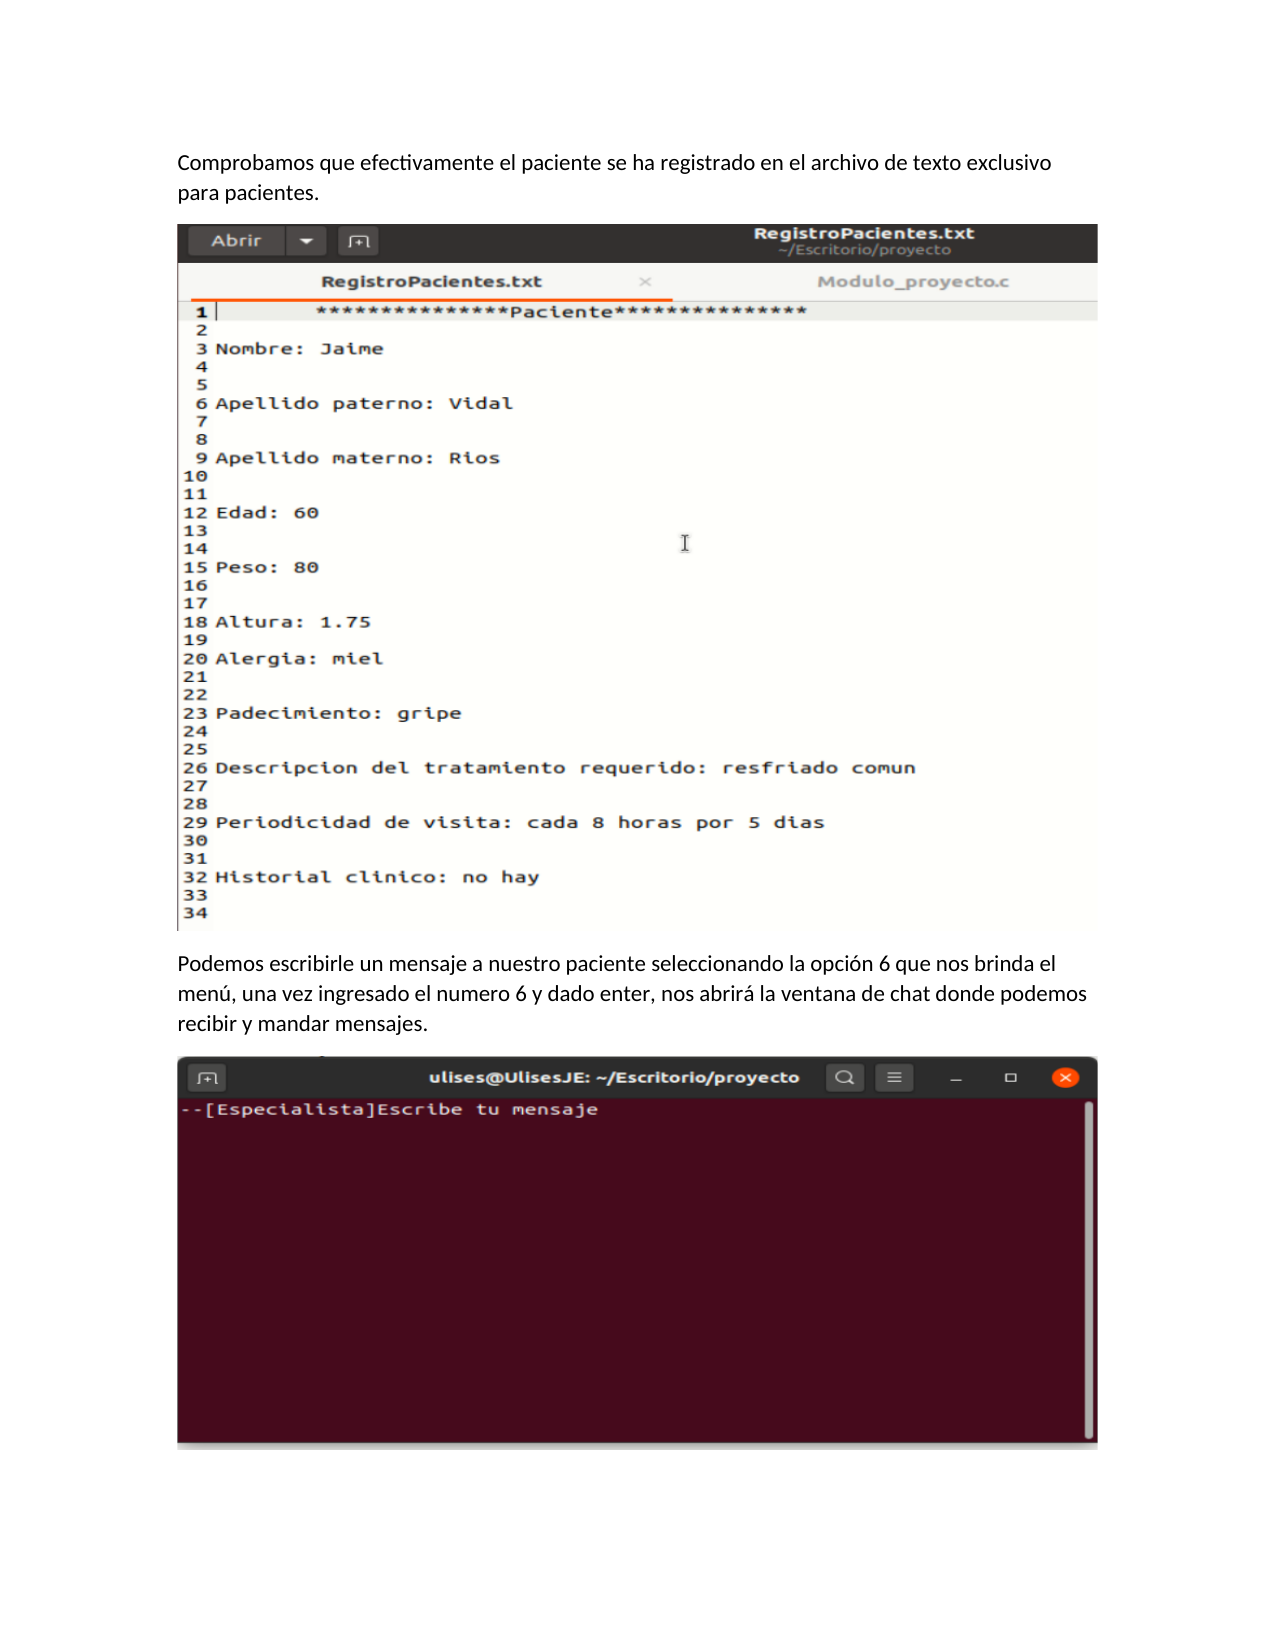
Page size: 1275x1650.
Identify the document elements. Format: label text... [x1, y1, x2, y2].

text Podemos escribirle un mensaje a nuestro paciente seleccionando la opción 6 que nos brinda el menú, una vez ingresado el numero 6 y dado enter, nos abrirá la ventana de chat donde podemos recibir y mandar mensajes. [177, 949, 1098, 1038]
picture [177, 224, 1098, 931]
picture [177, 1056, 1098, 1450]
text Comprobamos que efectivamente el paciente se ha registrado en el archivo de texto exclusivo para pacientes. [177, 148, 1098, 206]
